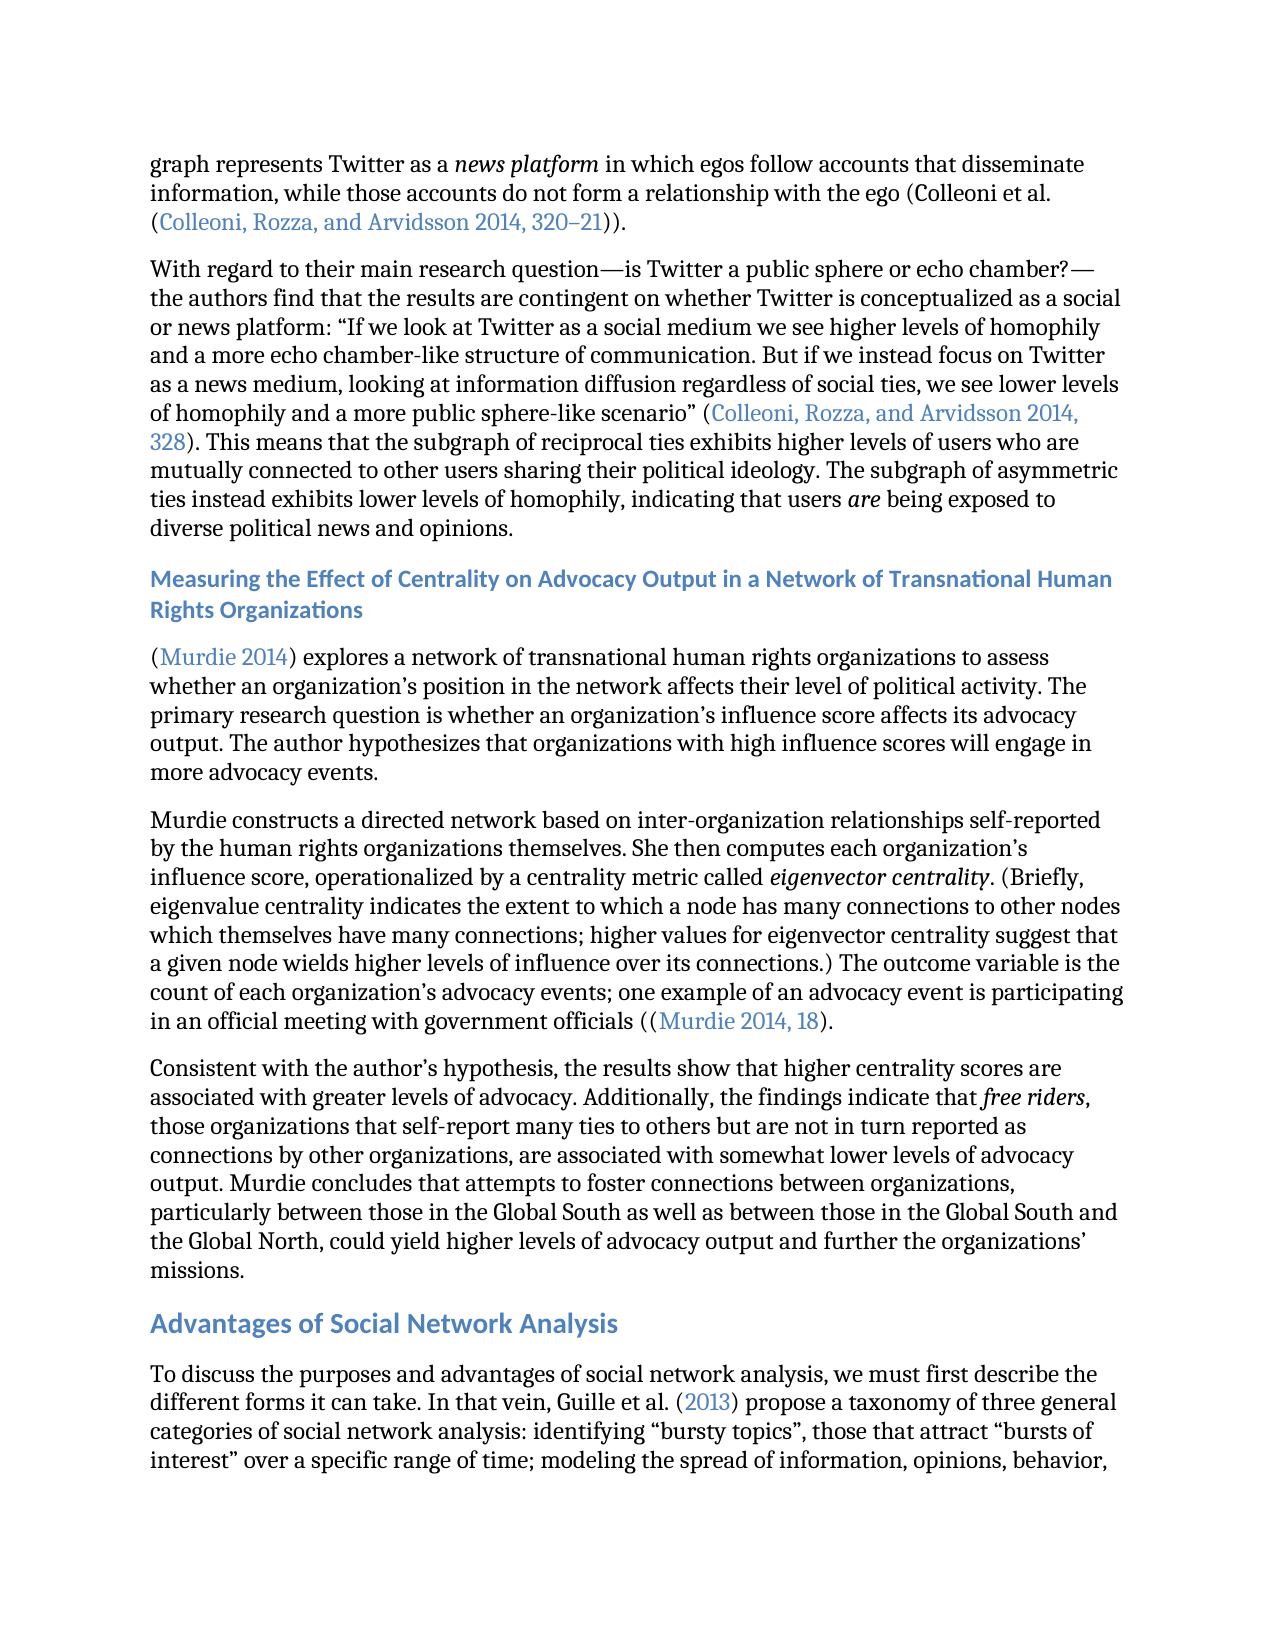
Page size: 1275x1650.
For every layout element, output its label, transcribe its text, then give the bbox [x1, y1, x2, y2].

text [150, 150, 1125, 236]
subtitle Measuring the Effect of Centrality on Advocacy Output in a Network of Transnational Human Rights Organizations [150, 563, 1125, 624]
text Murdie constructs a directed network based on inter-organization relationships self-reported by the human rights organizations themselves. She then computes each organization’s influence score, operationalized by a centrality metric called eigenvector centrality. (Briefly, eigenvalue centrality indicates the extent to which a node has many connections to other nodes which themselves have many connections; higher values for eigenvector centrality suggest that a given node wields higher levels of influence over its connections.) The outcome variable is the count of each organization’s advocacy events; one example of an advocacy event is participating in an official meeting with government officials ((Murdie 2014, 18). [150, 806, 1125, 1036]
text With regard to their main research question—is Twitter a public sphere or echo chamber?—the authors find that the results are contingent on whether Twitter is conceptualized as a social or news platform: “If we look at Twitter as a social medium we see higher levels of homophily and a more echo chamber-like structure of communication. But if we instead focus on Twitter as a news medium, looking at information diffusion regardless of social ties, we see lower levels of homophily and a more public sphere-like scenario” (Colleoni, Rozza, and Arvidsson 2014, 328). This means that the subgraph of reciprocal ties exhibits higher levels of users who are mutually connected to other users sharing their political ideology. The subgraph of asymmetric ties instead exhibits lower levels of homophily, indicating that users are being exposed to diverse political news and opinions. [150, 255, 1125, 542]
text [150, 1359, 1125, 1474]
text (Murdie 2014) explores a network of transnational human rights organizations to assess whether an organization’s position in the network affects their level of political activity. The primary research question is whether an organization’s influence score affects its advocacy output. The author hypothesizes that organizations with high influence scores will engage in more advocacy events. [150, 643, 1125, 787]
subtitle Advantages of Social Network Analysis [150, 1305, 1125, 1341]
text Consistent with the author’s hypothesis, the results show that higher centrality scores are associated with greater levels of advocacy. Additionally, the findings indicate that free riders, those organizations that self-report many ties to others but are not in turn reported as connections by other organizations, are associated with somewhat lower levels of advocacy output. Murdie concludes that attempts to foster connections between organizations, particularly between those in the Global South as well as between those in the Global South and the Global North, could yield higher levels of advocacy output and further the organizations’ missions. [150, 1054, 1125, 1284]
